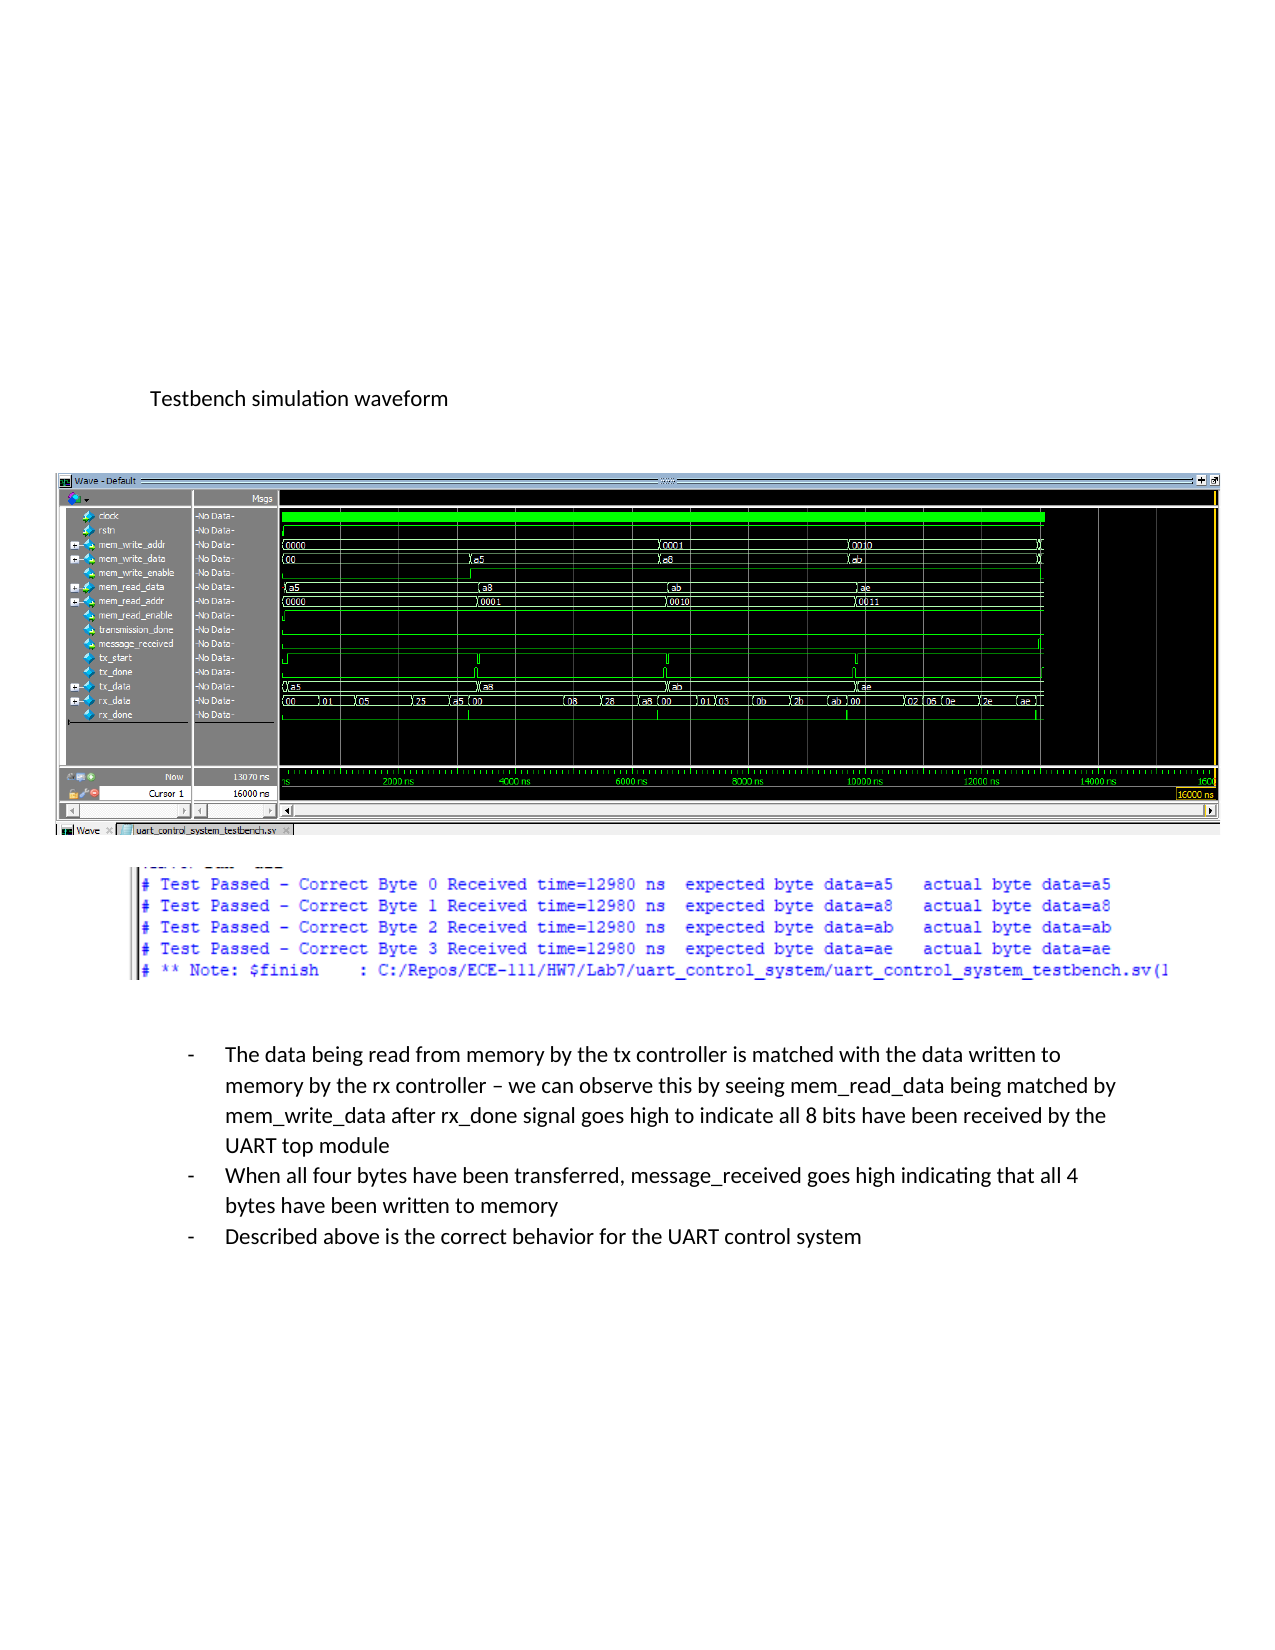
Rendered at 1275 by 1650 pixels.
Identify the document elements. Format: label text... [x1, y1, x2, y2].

list The data being read from memory by the tx controller is matched with the data written to memory by the rx controller – we can observe this by seeing mem_read_data being matched by mem_write_data after rx_done signal goes high to indicate all 8 bits have been received by the UART top module [187, 1041, 1125, 1159]
picture [128, 867, 1168, 980]
list Described above is the correct behavior for the UART control system [187, 1222, 1125, 1250]
text Testbench simulation waveform [150, 384, 1125, 412]
list When all four bytes have been transferred, message_received goes high indicating that all 4 bytes have been written to memory [187, 1161, 1125, 1220]
picture [55, 473, 1221, 835]
